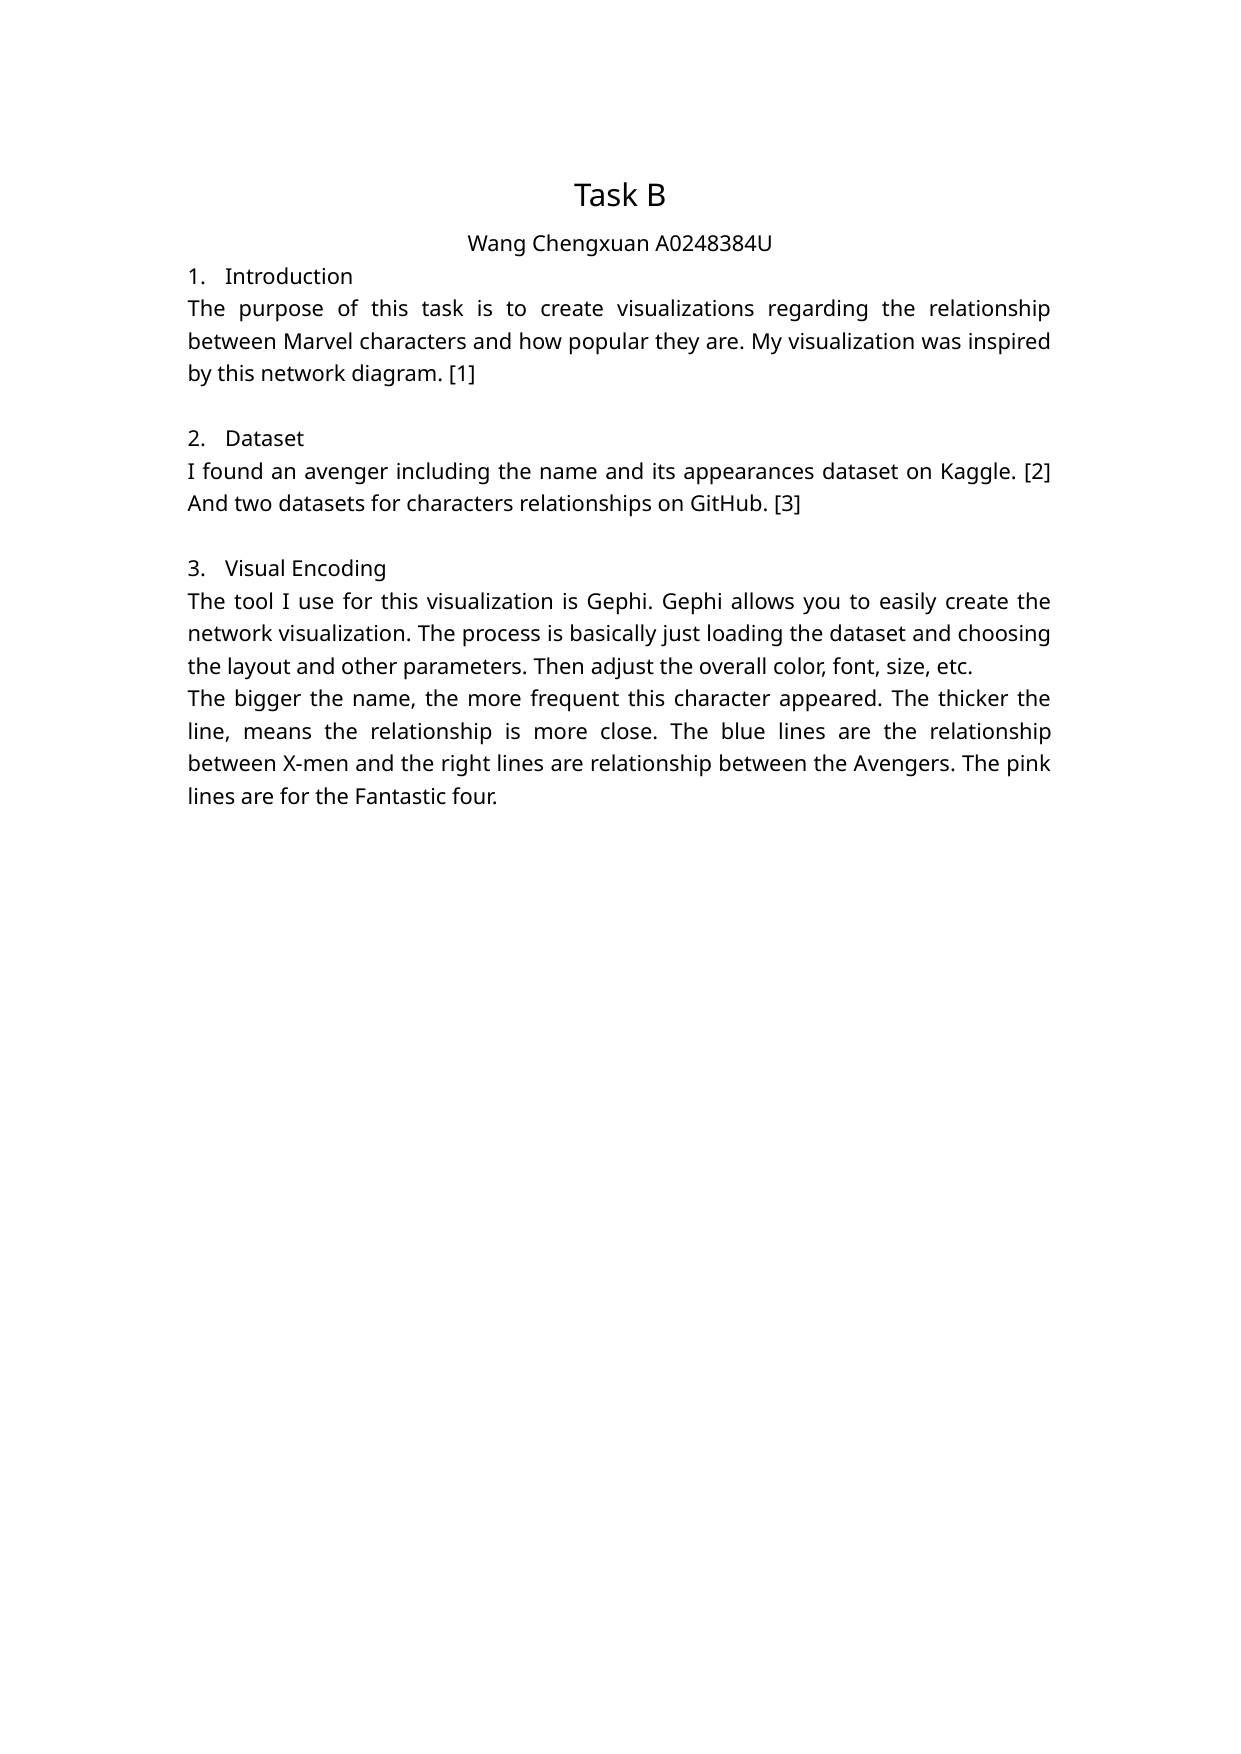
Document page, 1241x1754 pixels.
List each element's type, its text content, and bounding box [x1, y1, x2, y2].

list Introduction [187, 259, 1053, 292]
text The tool I use for this visualization is Gephi. Gephi allows you to easily create the network visualization. The process is basically just loading the dataset and choosing the layout and other parameters. Then adjust the overall color, font, size, etc. [187, 584, 1053, 682]
list Visual Encoding [187, 552, 1053, 584]
text Task B [187, 162, 1053, 227]
text The bigger the name, the more frequent this character appeared. The thicker the line, means the relationship is more close. The blue lines are the relationship between X-men and the right lines are relationship between the Avengers. The pink lines are for the Fantastic four. [187, 682, 1053, 812]
text The purpose of this task is to create visualizations regarding the relationship between Marvel characters and how popular they are. My visualization was inspired by this network diagram. [1] [187, 292, 1053, 389]
text I found an avenger including the name and its appearances dataset on Kaggle. [2] And two datasets for characters relationships on GitHub. [3] [187, 454, 1053, 519]
text Wang Chengxuan A0248384U [187, 227, 1053, 259]
list Dataset [187, 422, 1053, 454]
